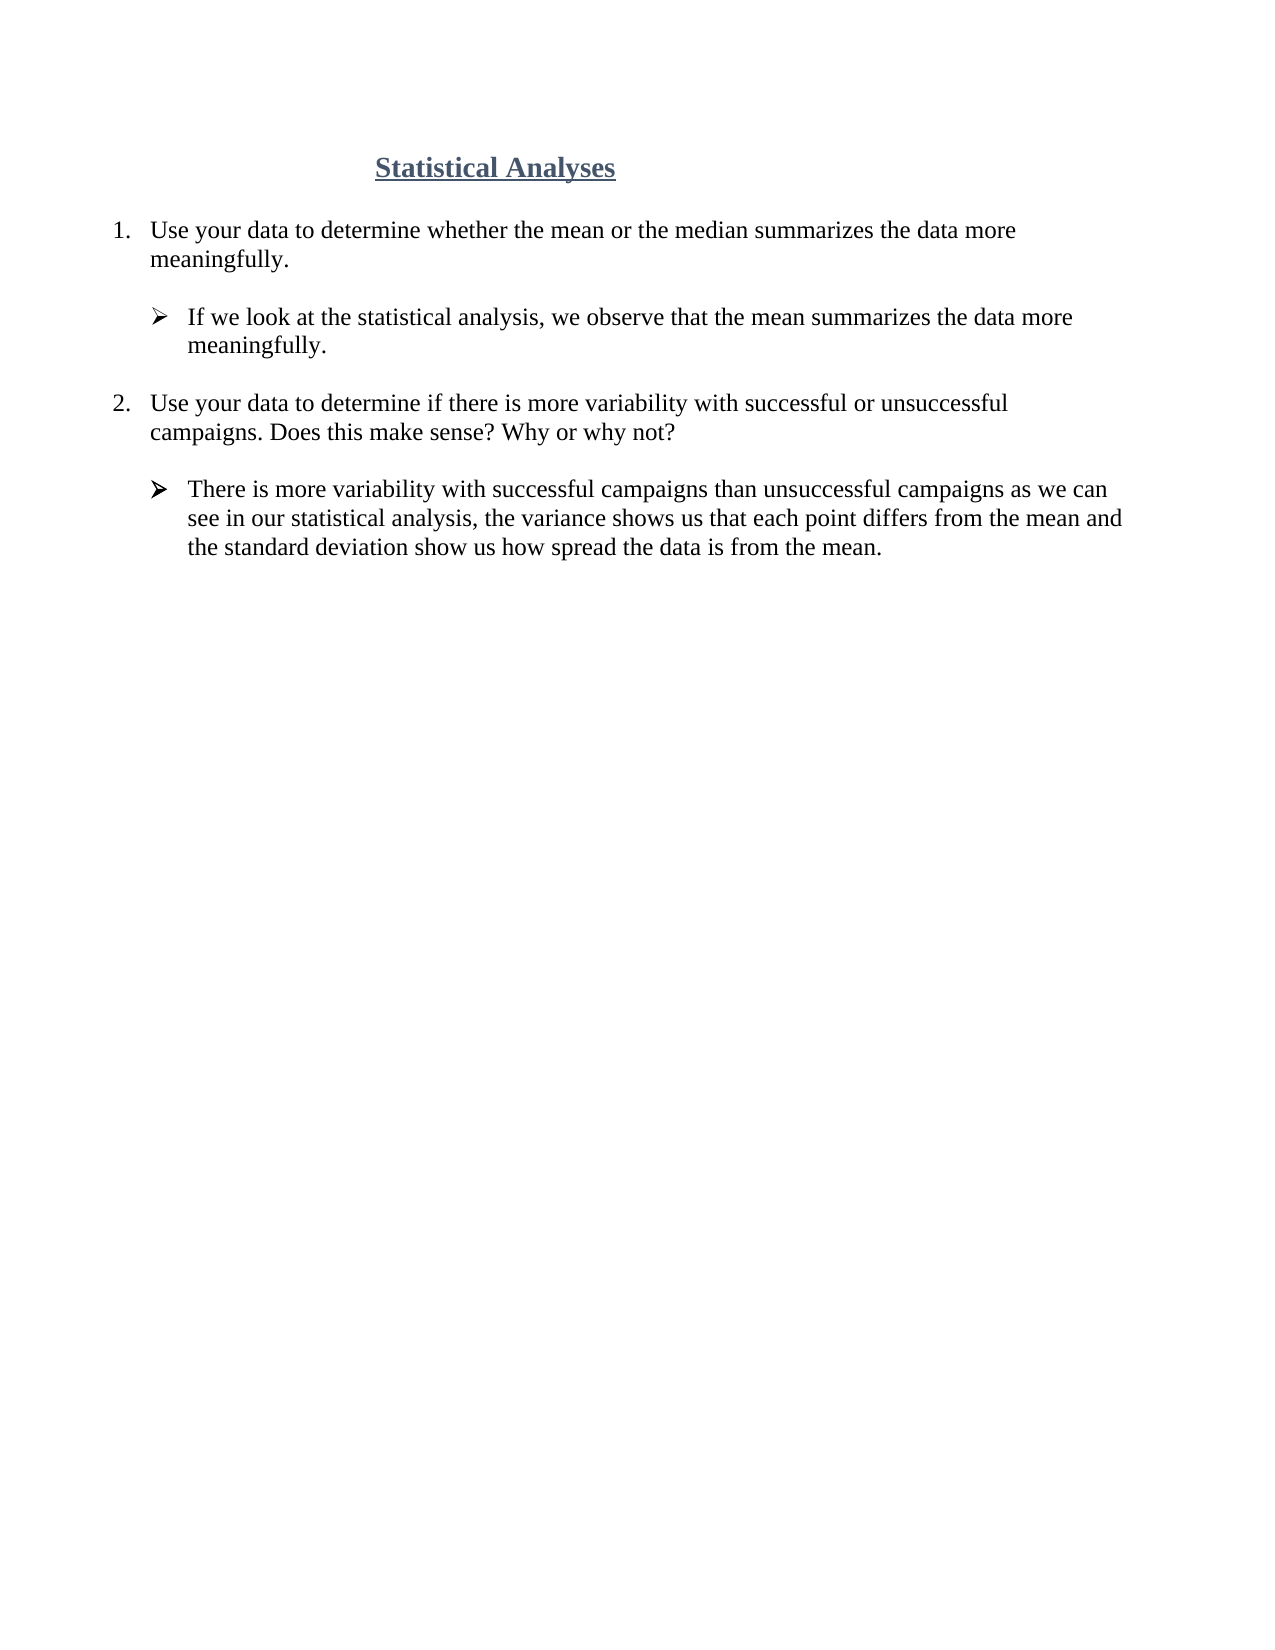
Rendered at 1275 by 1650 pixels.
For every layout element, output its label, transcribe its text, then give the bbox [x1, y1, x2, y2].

list There is more variability with successful campaigns than unsuccessful campaigns as we can see in our statistical analysis, the variance shows us that each point differs from the mean and the standard deviation show us how spread the data is from the mean. [150, 474, 1125, 560]
text Statistical Analyses [300, 150, 1125, 183]
list Use your data to determine if there is more variability with successful or unsuccessful campaigns. Does this make sense? Why or why not? [112, 388, 1125, 445]
list Use your data to determine whether the mean or the median summarizes the data more meaningfully. [112, 215, 1125, 273]
list If we look at the statistical analysis, we observe that the mean summarizes the data more meaningfully. [150, 302, 1125, 359]
